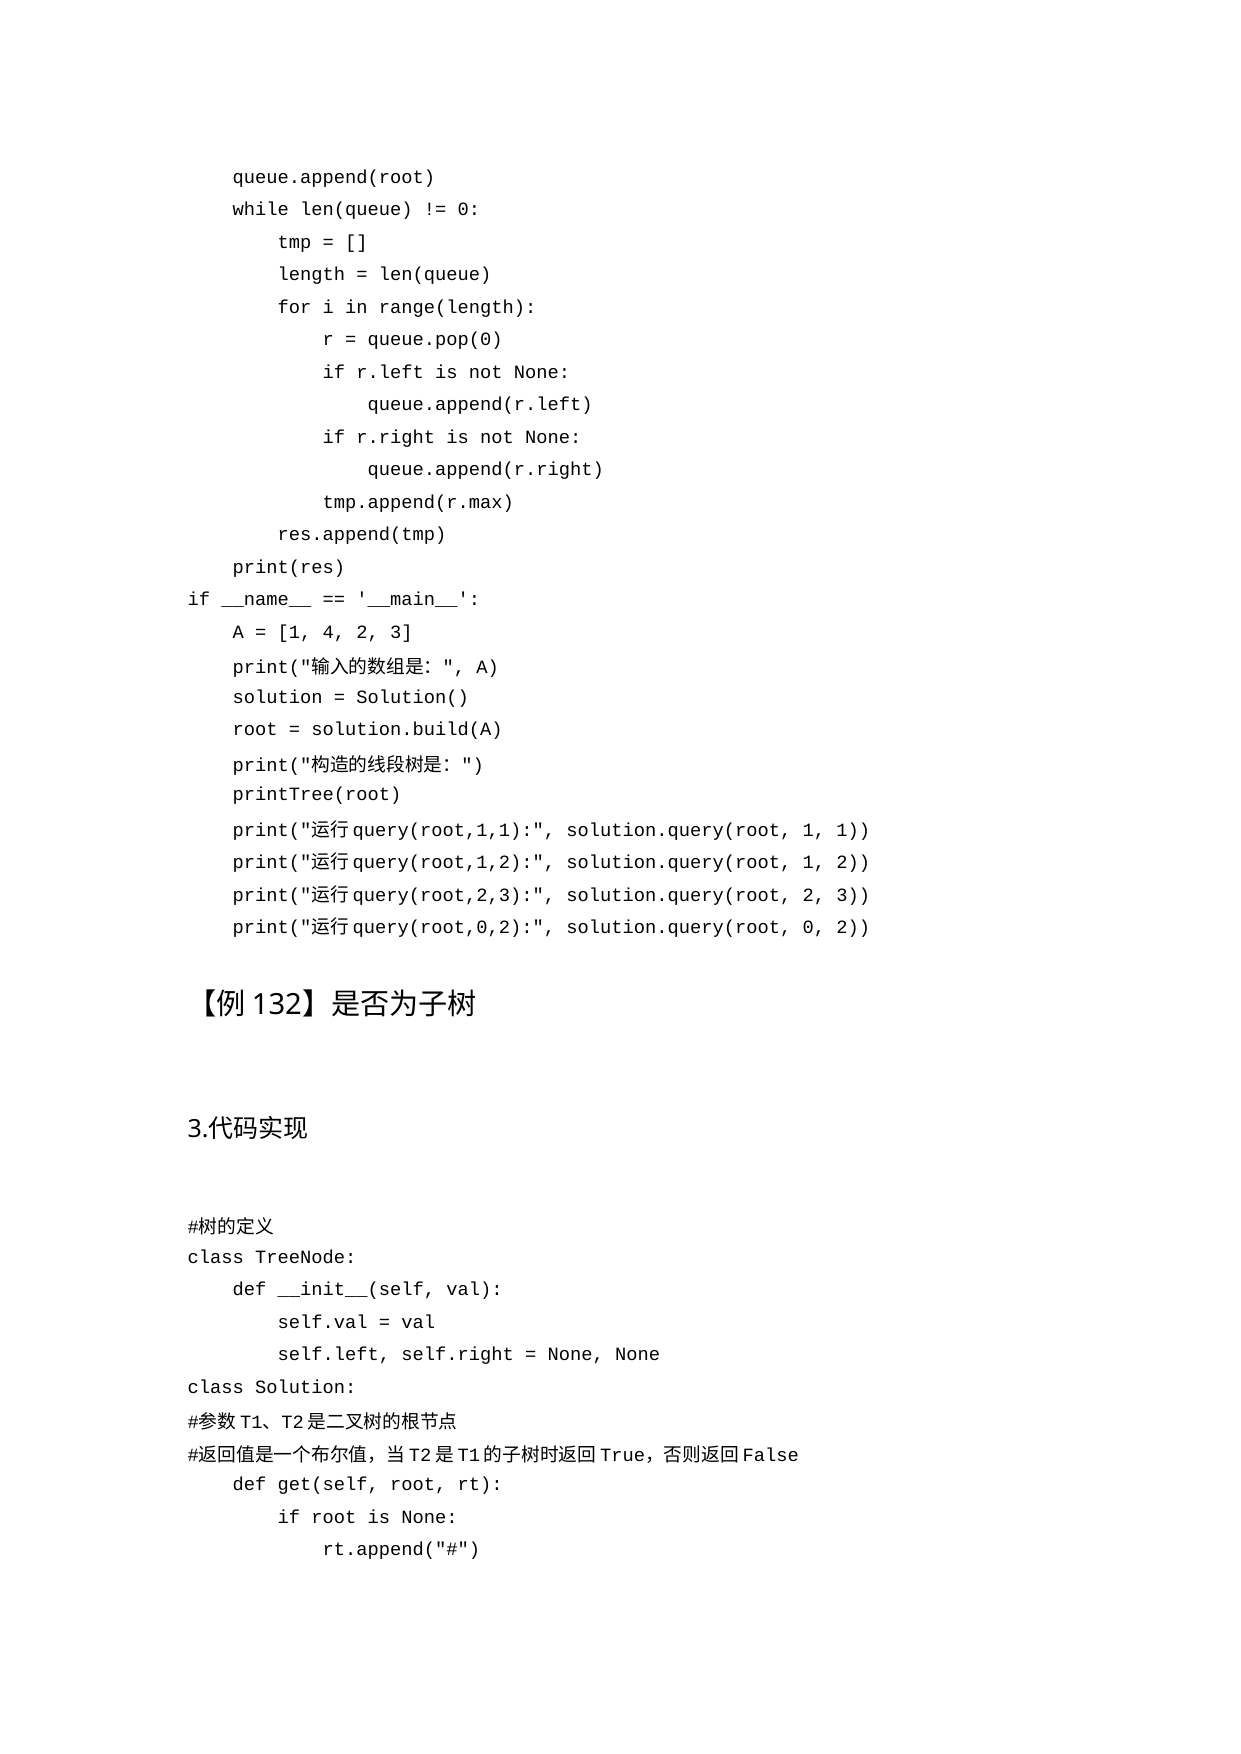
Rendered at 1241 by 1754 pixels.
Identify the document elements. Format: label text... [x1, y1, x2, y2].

text #参数T1、T2是二叉树的根节点 [187, 1404, 1053, 1437]
text def get(self, root, rt): [187, 1469, 1053, 1502]
text def __init__(self, val): [187, 1274, 1053, 1307]
text class TreeNode: [187, 1242, 1053, 1274]
text class Solution: [187, 1372, 1053, 1404]
subtitle 3.代码实现 [187, 1094, 1053, 1159]
subtitle 【例132】是否为子树 [187, 969, 1053, 1034]
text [187, 162, 1053, 942]
text self.val = val [187, 1307, 1053, 1339]
text if root is None: [187, 1502, 1053, 1534]
text rt.append("#") [187, 1534, 1053, 1567]
text #返回值是一个布尔值，当T2是T1的子树时返回True，否则返回False [187, 1437, 1053, 1469]
text #树的定义 [187, 1209, 1053, 1242]
text self.left, self.right = None, None [187, 1339, 1053, 1372]
